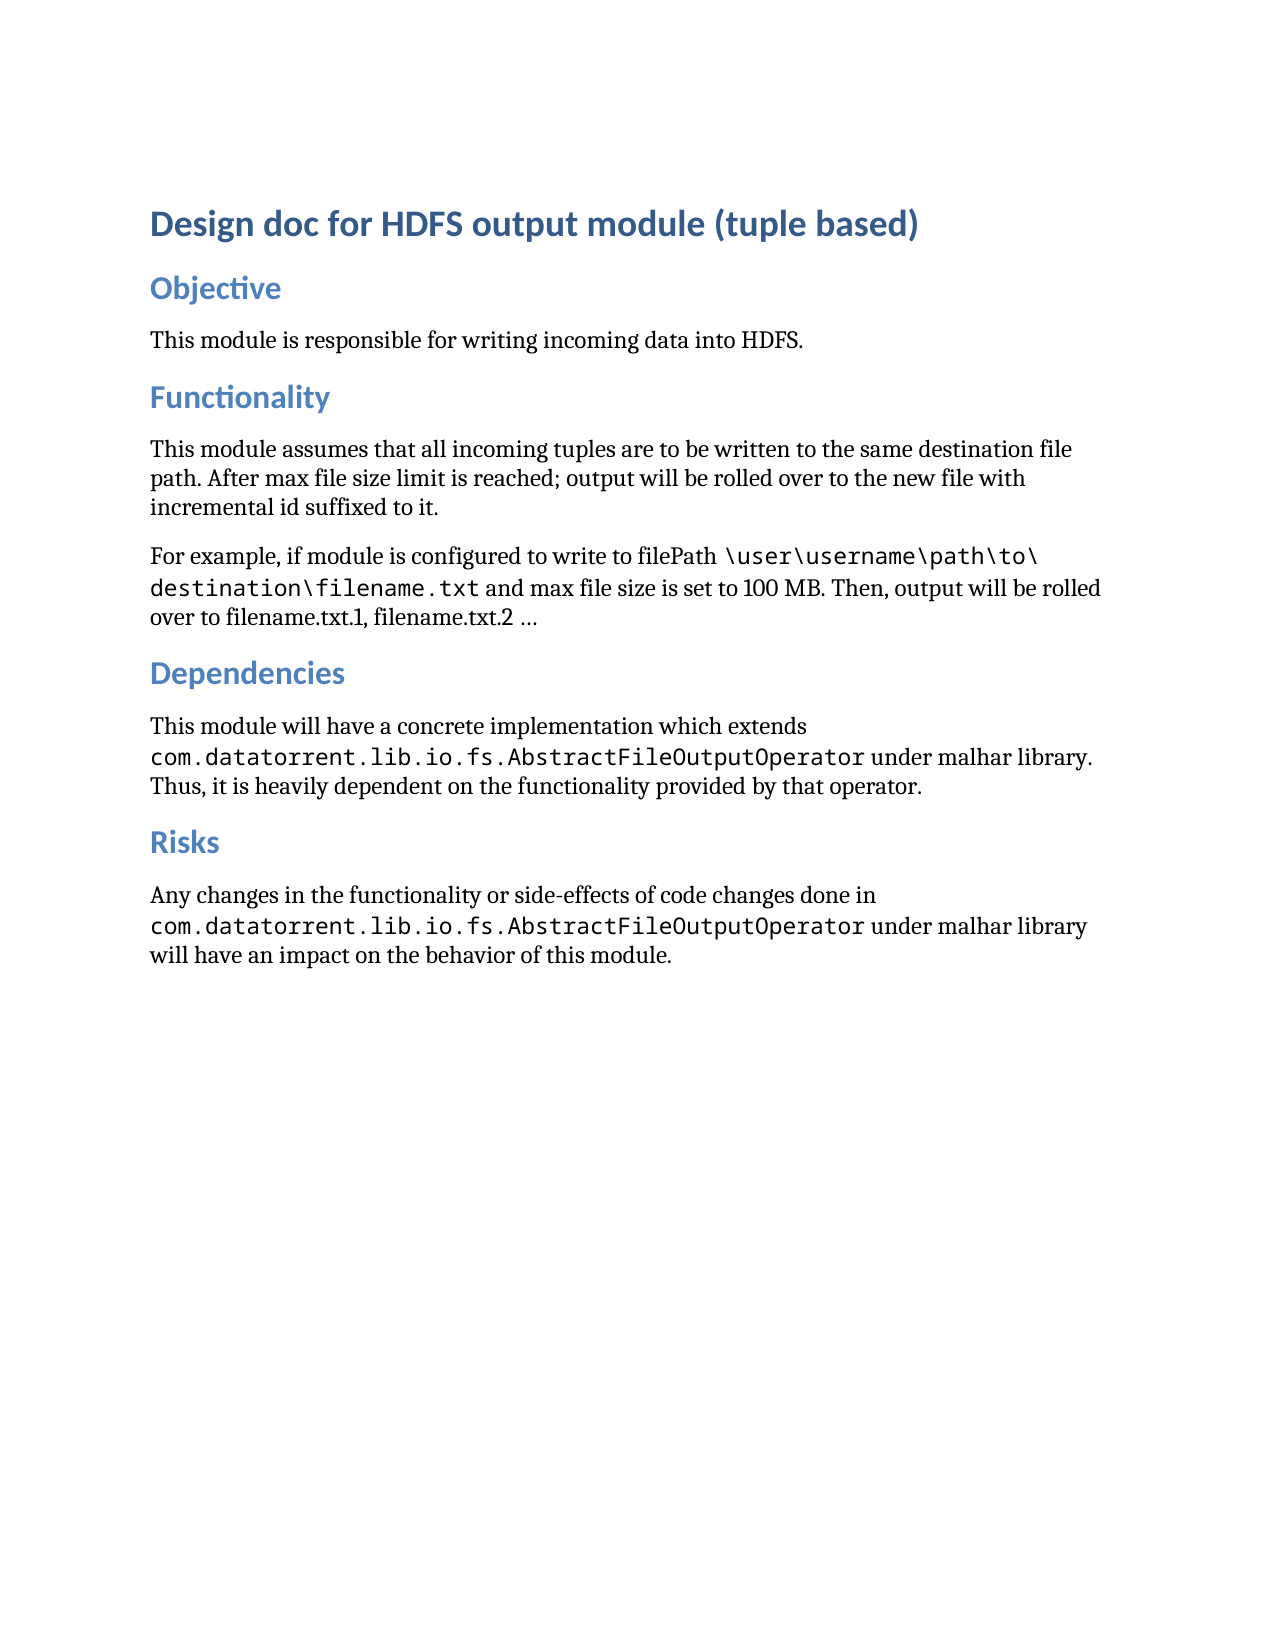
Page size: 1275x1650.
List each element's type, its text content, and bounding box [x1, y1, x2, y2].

subtitle Design doc for HDFS output module (tuple based) [150, 200, 1125, 246]
subtitle Functionality [150, 376, 1125, 416]
text This module is responsible for writing incoming data into HDFS. [150, 326, 1125, 355]
text This module assumes that all incoming tuples are to be written to the same destination file path. After max file size limit is reached; output will be rolled over to the new file with incremental id suffixed to it. [150, 435, 1125, 521]
subtitle Risks [150, 821, 1125, 862]
text For example, if module is configured to write to filePath \user\username\path\to\destination\filename.txt and max file size is set to 100 MB. Then, output will be rolled over to filename.txt.1, filename.txt.2 … [150, 540, 1125, 631]
text This module will have a concrete implementation which extends com.datatorrent.lib.io.fs.AbstractFileOutputOperator under malhar library. Thus, it is heavily dependent on the functionality provided by that operator. [150, 712, 1125, 801]
text Any changes in the functionality or side-effects of code changes done in com.datatorrent.lib.io.fs.AbstractFileOutputOperator under malhar library will have an impact on the behavior of this module. [150, 881, 1125, 969]
subtitle Objective [150, 267, 1125, 307]
subtitle Dependencies [150, 652, 1125, 693]
